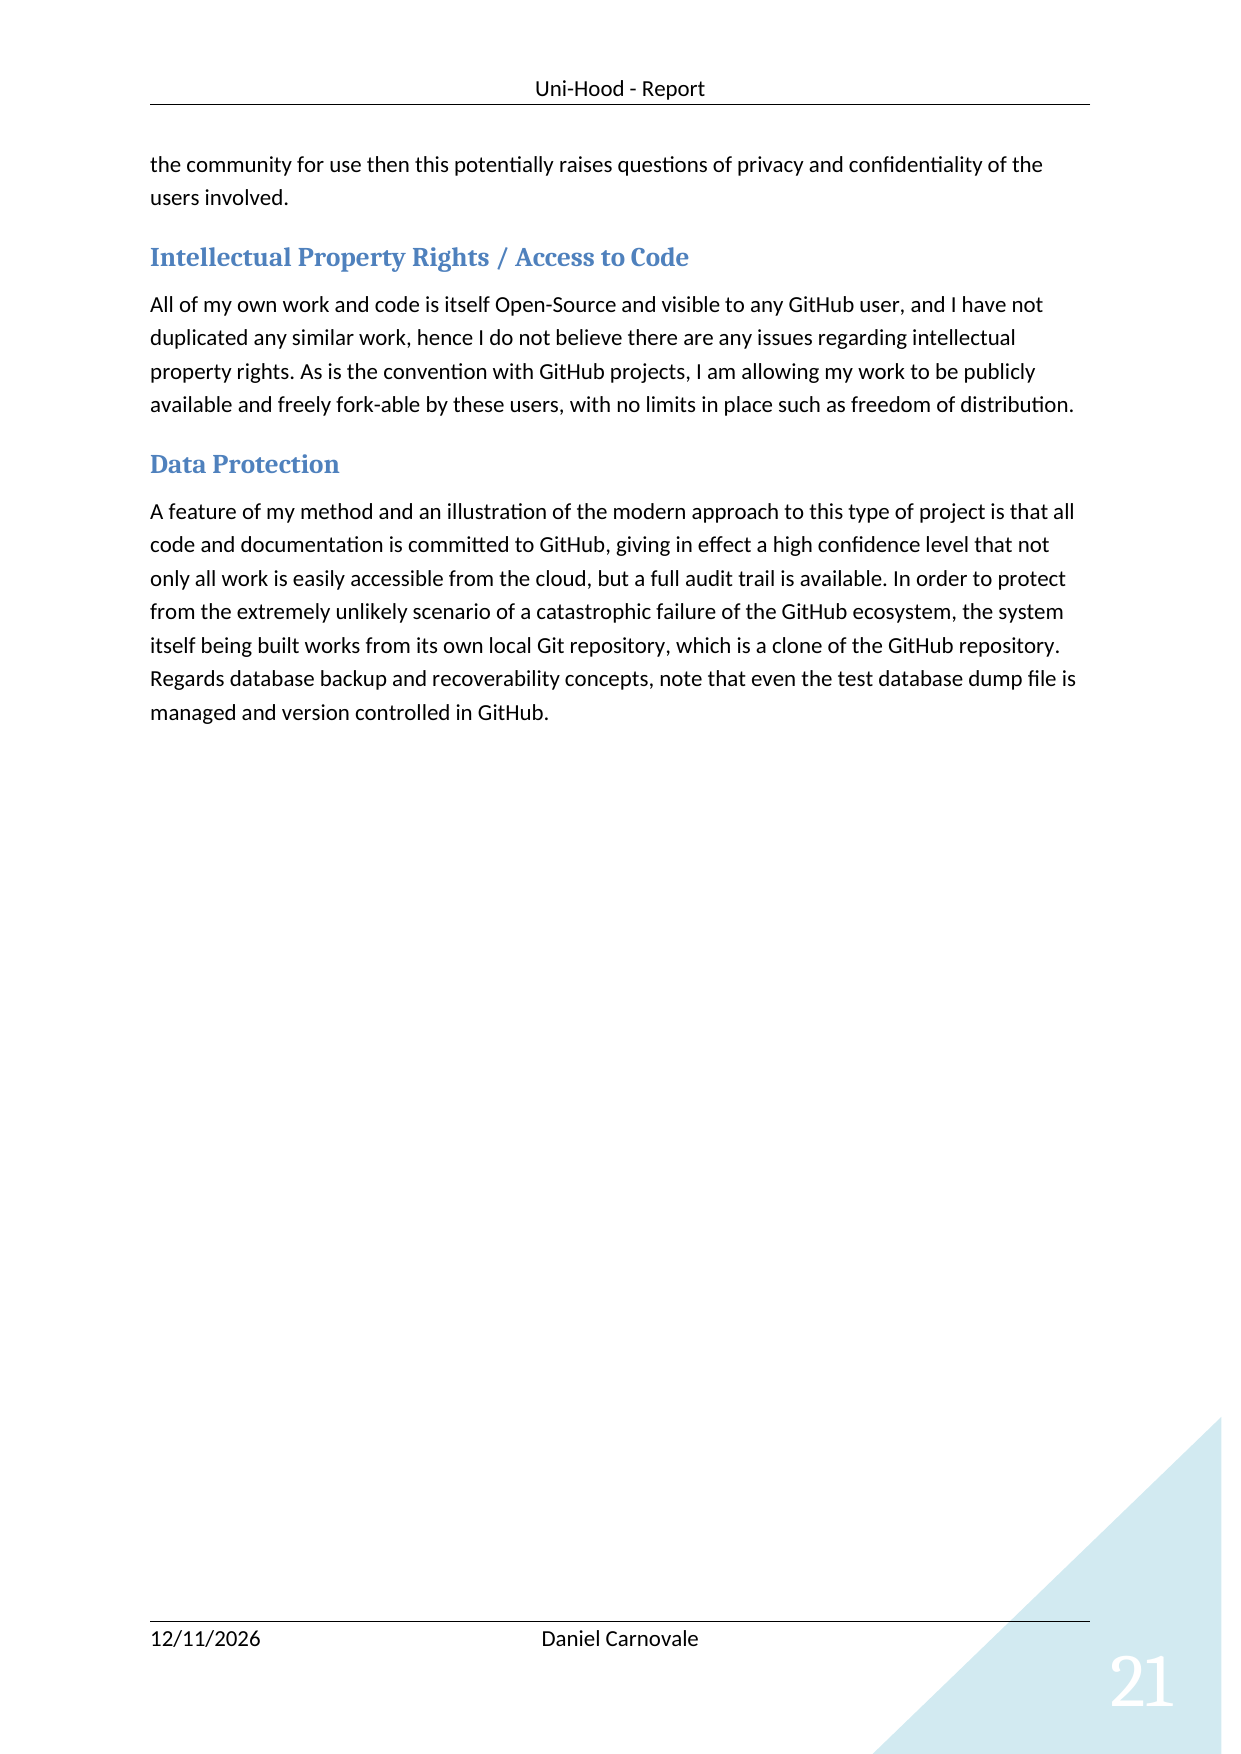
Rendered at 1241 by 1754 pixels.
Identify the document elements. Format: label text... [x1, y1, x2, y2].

subtitle Intellectual Property Rights / Access to Code [150, 242, 1090, 273]
text A feature of my method and an illustration of the modern approach to this type of project is that all code and documentation is committed to GitHub, giving in effect a high confidence level that not only all work is easily accessible from the cloud, but a full audit trail is available. In order to protect from the extremely unlikely scenario of a catastrophic failure of the GitHub ecosystem, the system itself being built works from its own local Git repository, which is a clone of the GitHub repository. Regards database backup and recoverability concepts, note that even the test database dump file is managed and version controlled in GitHub. [150, 497, 1090, 726]
text All of my own work and code is itself Open-Source and visible to any GitHub user, and I have not duplicated any similar work, hence I do not believe there are any issues regarding intellectual property rights. As is the convention with GitHub projects, I am allowing my work to be publicly available and freely fork-able by these users, with no limits in place such as freedom of distribution. [150, 290, 1090, 418]
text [150, 150, 1090, 212]
subtitle Data Protection [150, 449, 1090, 480]
